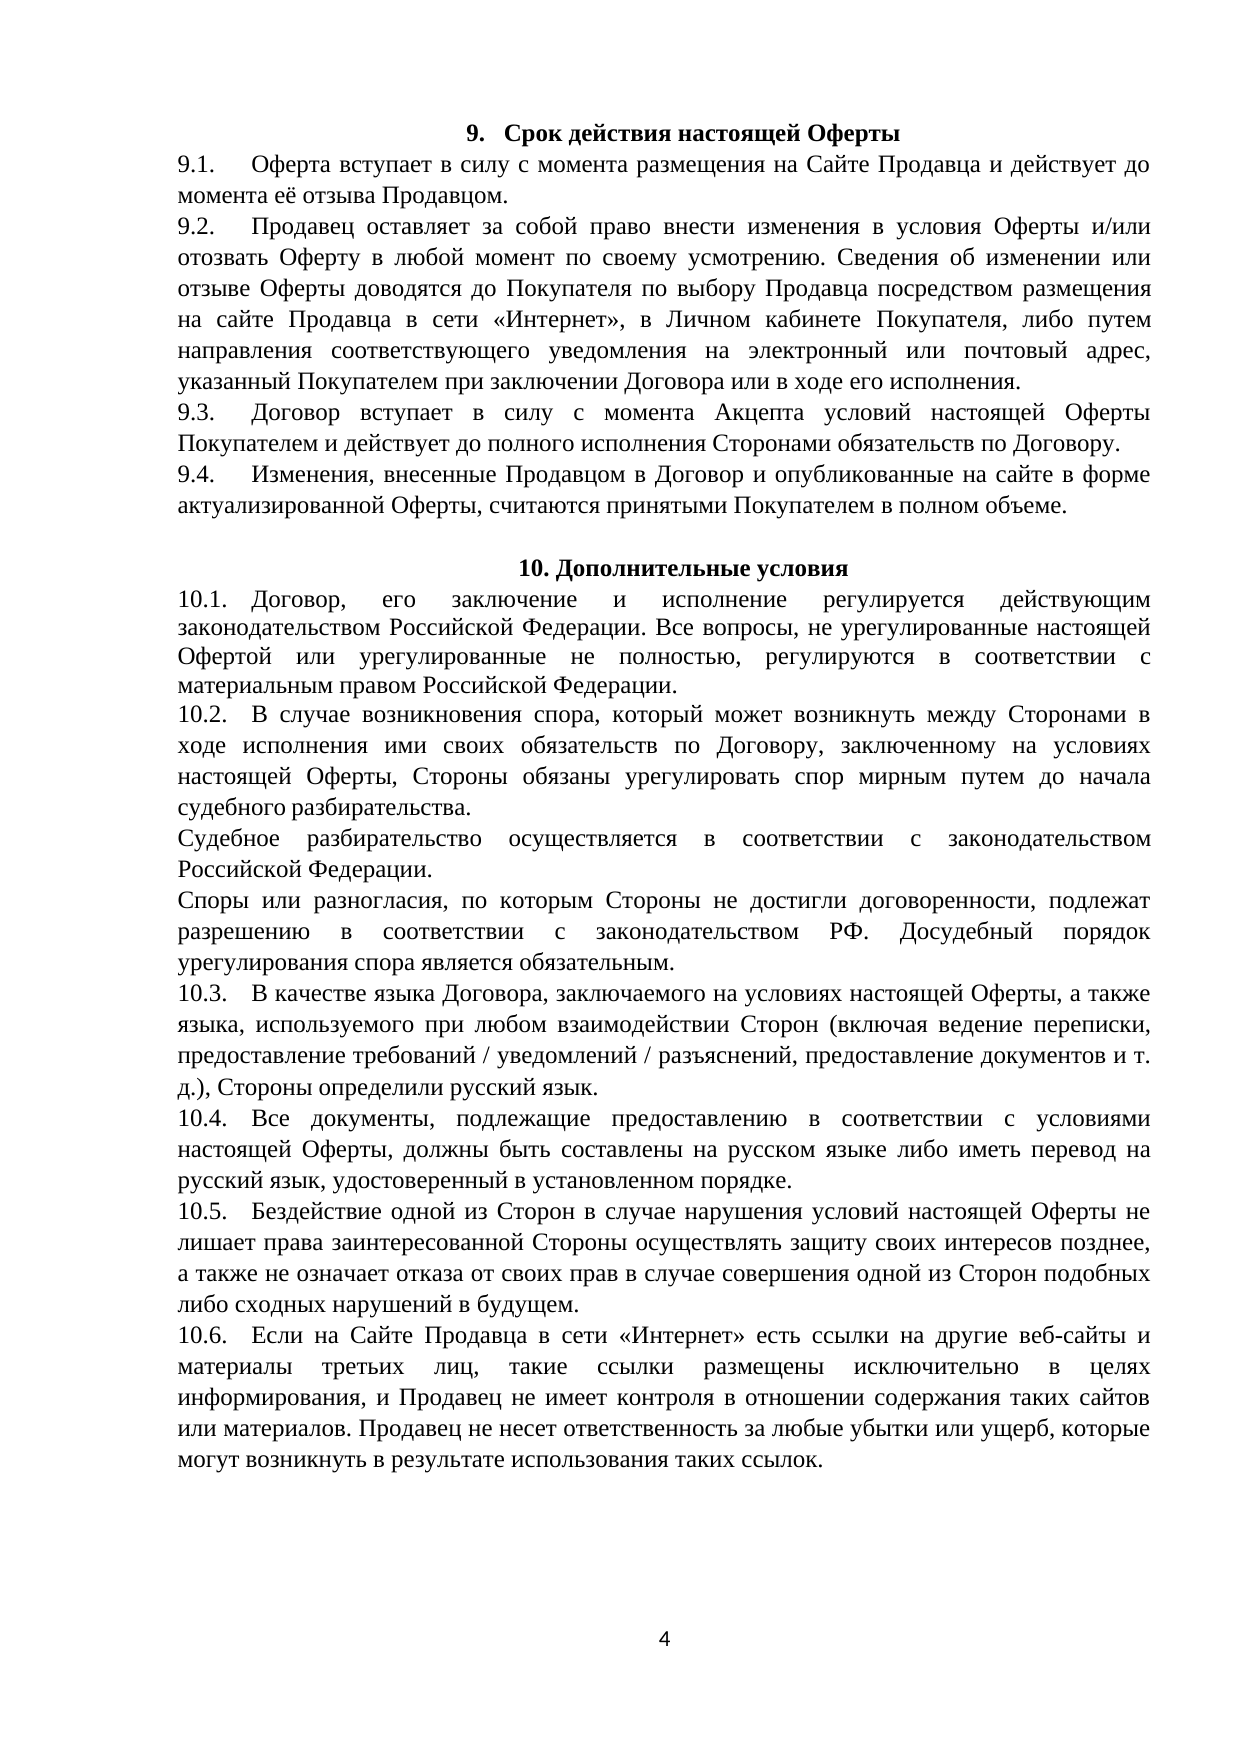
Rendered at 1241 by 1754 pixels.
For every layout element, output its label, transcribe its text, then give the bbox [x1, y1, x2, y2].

list Договор вступает в силу с момента Акцепта условий настоящей Оферты Покупателем и действует до полного исполнения Сторонами обязательств по Договору. [177, 397, 1152, 457]
list Все документы, подлежащие предоставлению в соответствии с условиями настоящей Оферты, должны быть составлены на русском языке либо иметь перевод на русский язык, удостоверенный в установленном порядке. [177, 1103, 1152, 1193]
list Споры или разногласия, по которым Стороны не достигли договоренности, подлежат разрешению в соответствии с законодательством РФ. Досудебный порядок урегулирования спора является обязательным. [177, 885, 1152, 976]
list Продавец оставляет за собой право внести изменения в условия Оферты и/или отозвать Оферту в любой момент по своему усмотрению. Сведения об изменении или отзыве Оферты доводятся до Покупателя по выбору Продавца посредством размещения на сайте Продавца в сети «Интернет», в Личном кабинете Покупателя, либо путем направления соответствующего уведомления на электронный или почтовый адрес, указанный Покупателем при заключении Договора или в ходе его исполнения. [177, 211, 1152, 395]
list Изменения, внесенные Продавцом в Договор и опубликованные на сайте в форме актуализированной Оферты, считаются принятыми Покупателем в полном объеме. [177, 459, 1152, 519]
list Оферта вступает в силу с момента размещения на Сайте Продавца и действует до момента её отзыва Продавцом. [177, 149, 1152, 209]
list В случае возникновения спора, который может возникнуть между Сторонами в ходе исполнения ими своих обязательств по Договору, заключенному на условиях настоящей Оферты, Стороны обязаны урегулировать спор мирным путем до начала судебного разбирательства. [177, 699, 1152, 821]
list В качестве языка Договора, заключаемого на условиях настоящей Оферты, а также языка, используемого при любом взаимодействии Сторон (включая ведение переписки, предоставление требований / уведомлений / разъяснений, предоставление документов и т. д.), Стороны определили русский язык. [177, 978, 1152, 1100]
list Договор, его заключение и исполнение регулируется действующим законодательством Российской Федерации. Все вопросы, не урегулированные настоящей Офертой или урегулированные не полностью, регулируются в соответствии с материальным правом Российской Федерации. [177, 584, 1152, 699]
list Срок действия настоящей Оферты [215, 118, 1152, 147]
list Дополнительные условия [215, 553, 1152, 581]
list Судебное разбирательство осуществляется в соответствии с законодательством Российской Федерации. [177, 823, 1152, 883]
